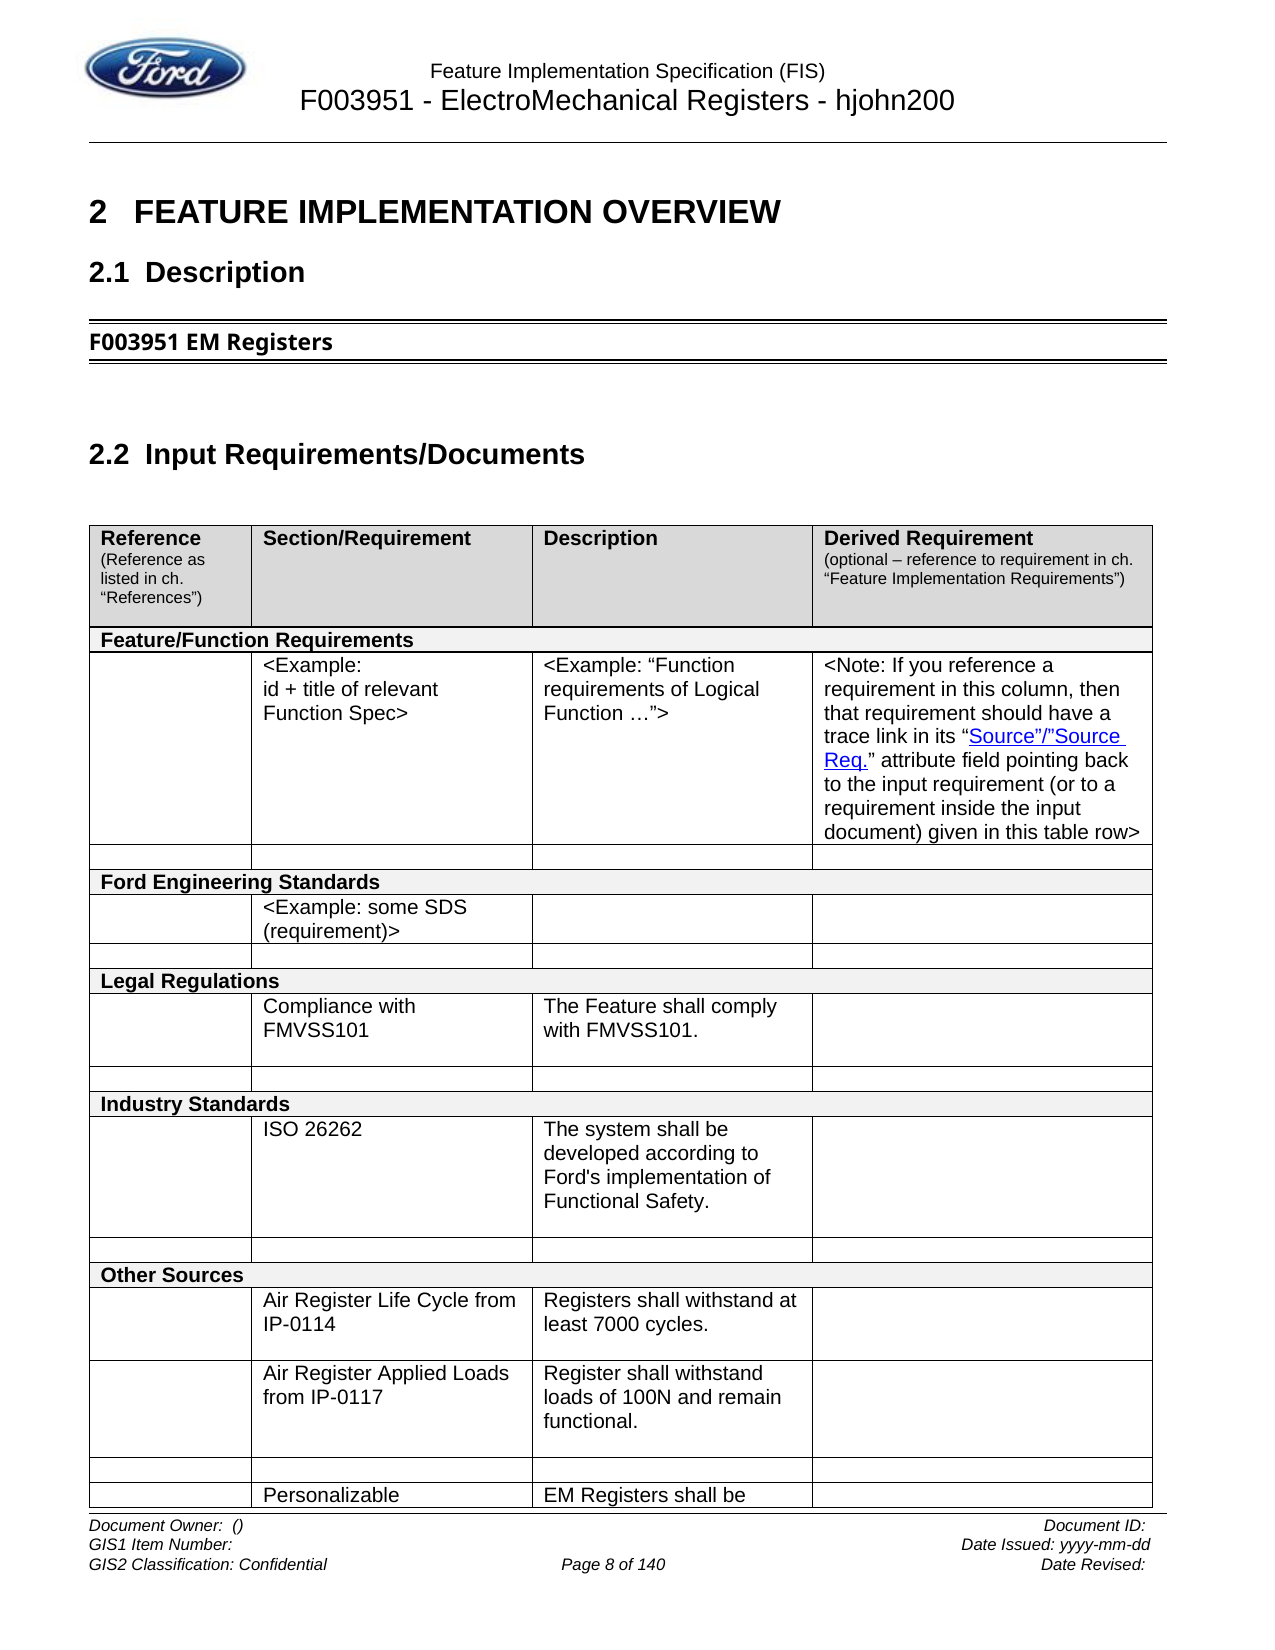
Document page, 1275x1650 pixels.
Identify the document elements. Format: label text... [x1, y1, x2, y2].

table_cell [90, 895, 251, 943]
table_cell [533, 1458, 812, 1482]
table_cell [90, 1458, 251, 1482]
table_cell Compliance with FMVSS101 [252, 994, 532, 1066]
subtitle Input Requirements/Documents [89, 437, 1167, 471]
table_cell [90, 944, 251, 968]
table_cell [252, 1238, 532, 1262]
table_cell [533, 845, 812, 869]
table_header Reference (Reference as listed in ch. “References”) [90, 526, 251, 626]
table_cell Ford Engineering Standards [90, 870, 1152, 894]
table_cell <Note: If you reference a requirement in this column, then that requirement should have a trace link in its “Source”/”Source Req.” attribute field pointing back to the input requirement (or to a requirement inside the input document) given in this table row> [813, 653, 1152, 844]
table_cell Air Register Life Cycle from IP-0114 [252, 1288, 532, 1360]
table_cell [813, 1288, 1152, 1360]
table_cell [813, 895, 1152, 943]
table_cell [813, 944, 1152, 968]
table_cell [252, 845, 532, 869]
table_cell [813, 1458, 1152, 1482]
table_cell The Feature shall comply with FMVSS101. [533, 994, 812, 1066]
table_cell [90, 1483, 251, 1507]
picture [65, 18, 266, 119]
table_cell [90, 845, 251, 869]
table_cell [90, 1117, 251, 1237]
table_cell [813, 1483, 1152, 1507]
table_cell [90, 1238, 251, 1262]
table_cell [252, 1458, 532, 1482]
table_cell [813, 994, 1152, 1066]
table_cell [533, 1483, 812, 1507]
table_cell [813, 1067, 1152, 1091]
table_cell [533, 895, 812, 943]
table_cell [813, 1361, 1152, 1457]
subtitle Description [89, 256, 1167, 289]
table_cell [533, 1067, 812, 1091]
table_cell Legal Regulations [90, 969, 1152, 993]
table_cell The system shall be developed according to Ford's implementation of Functional Safety. [533, 1117, 812, 1237]
table_cell Personalizable [252, 1483, 532, 1507]
table_cell Other Sources [90, 1263, 1152, 1287]
table_cell <Example: some SDS (requirement)> [252, 895, 532, 943]
table_cell Feature/Function Requirements [90, 628, 1152, 651]
table_cell Register shall withstand loads of 100N and remain functional. [533, 1361, 812, 1457]
subtitle Feature Implementation Overview [89, 192, 1167, 231]
table_cell [813, 1117, 1152, 1237]
table_cell [533, 1238, 812, 1262]
table_cell [90, 1288, 251, 1360]
table_cell <Example: id + title of relevant Function Spec> [252, 653, 532, 844]
table_cell [90, 994, 251, 1066]
table_cell [252, 944, 532, 968]
table_cell Industry Standards [90, 1092, 1152, 1116]
table_cell <Example: “Function requirements of Logical Function …”> [533, 653, 812, 844]
table_cell [90, 653, 251, 844]
table_cell Registers shall withstand at least 7000 cycles. [533, 1288, 812, 1360]
table_header Description [533, 526, 812, 626]
table_cell ISO 26262 [252, 1117, 532, 1237]
table_cell [533, 944, 812, 968]
table_cell Air Register Applied Loads from IP-0117 [252, 1361, 532, 1457]
text F003951 EM Registers [89, 324, 1167, 359]
table_header Section/Requirement [252, 526, 532, 626]
table_cell [252, 1067, 532, 1091]
table_cell [813, 845, 1152, 869]
table_cell [90, 1067, 251, 1091]
table_header Derived Requirement (optional – reference to requirement in ch. “Feature Implementation Requirements”) [813, 526, 1152, 626]
table_cell [90, 1361, 251, 1457]
table_cell [813, 1238, 1152, 1262]
